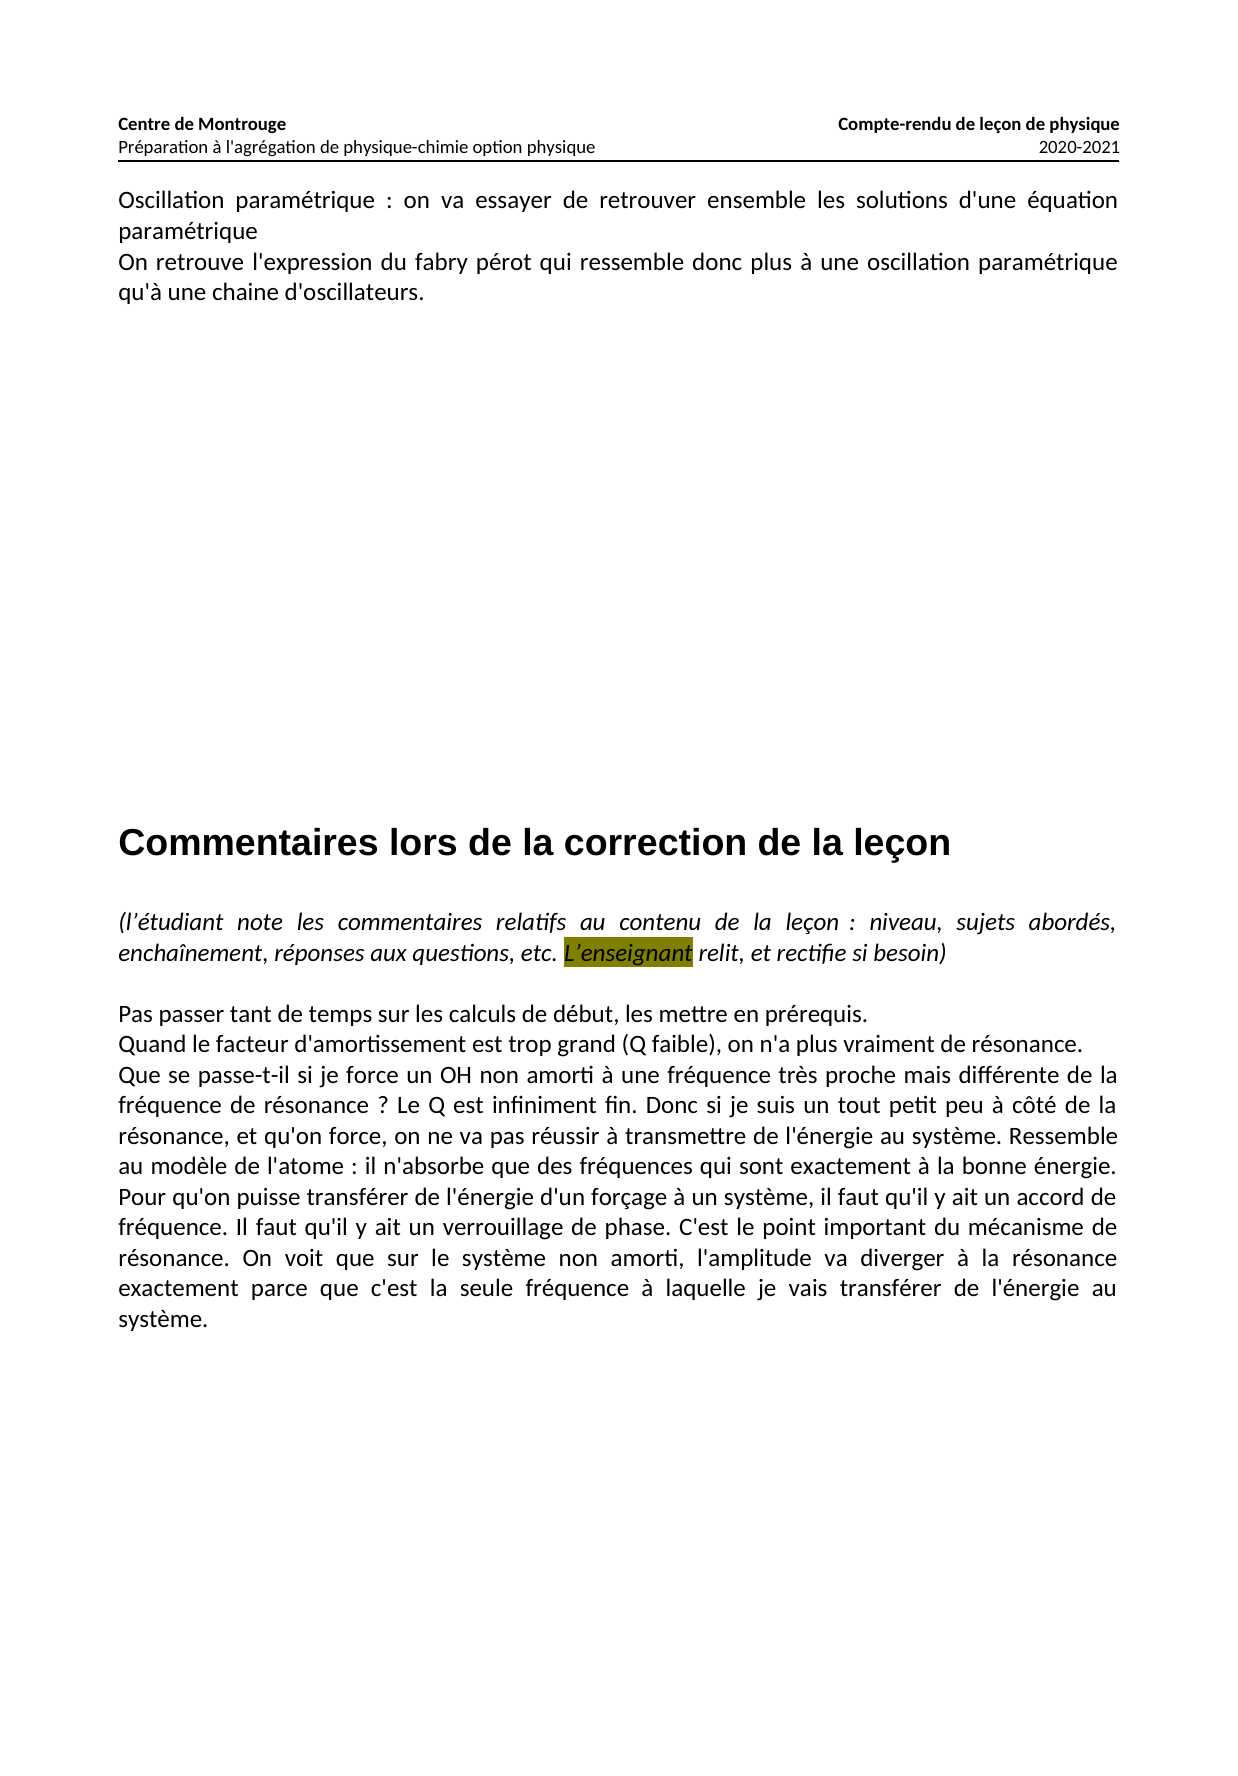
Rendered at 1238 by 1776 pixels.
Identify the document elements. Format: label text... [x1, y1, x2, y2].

text On retrouve l'expression du fabry pérot qui ressemble donc plus à une oscillation paramétrique qu'à une chaine d'oscillateurs. [118, 246, 1119, 307]
text Que se passe-t-il si je force un OH non amorti à une fréquence très proche mais différente de la fréquence de résonance ? Le Q est infiniment fin. Donc si je suis un tout petit peu à côté de la résonance, et qu'on force, on ne va pas réussir à transmettre de l'énergie au système. Ressemble au modèle de l'atome : il n'absorbe que des fréquences qui sont exactement à la bonne énergie. Pour qu'on puisse transférer de l'énergie d'un forçage à un système, il faut qu'il y ait un accord de fréquence. Il faut qu'il y ait un verrouillage de phase. C'est le point important du mécanisme de résonance. On voit que sur le système non amorti, l'amplitude va diverger à la résonance exactement parce que c'est la seule fréquence à laquelle je vais transférer de l'énergie au système. [118, 1059, 1119, 1333]
subtitle Commentaires lors de la correction de la leçon [118, 820, 1119, 863]
text (l’étudiant note les commentaires relatifs au contenu de la leçon : niveau, sujets abordés, enchaînement, réponses aux questions, etc. L’enseignant relit, et rectifie si besoin) [118, 906, 1119, 967]
text Pas passer tant de temps sur les calculs de début, les mettre en prérequis. [118, 998, 1119, 1028]
text Oscillation paramétrique : on va essayer de retrouver ensemble les solutions d'une équation paramétrique [118, 184, 1119, 246]
text Quand le facteur d'amortissement est trop grand (Q faible), on n'a plus vraiment de résonance. [118, 1028, 1119, 1059]
